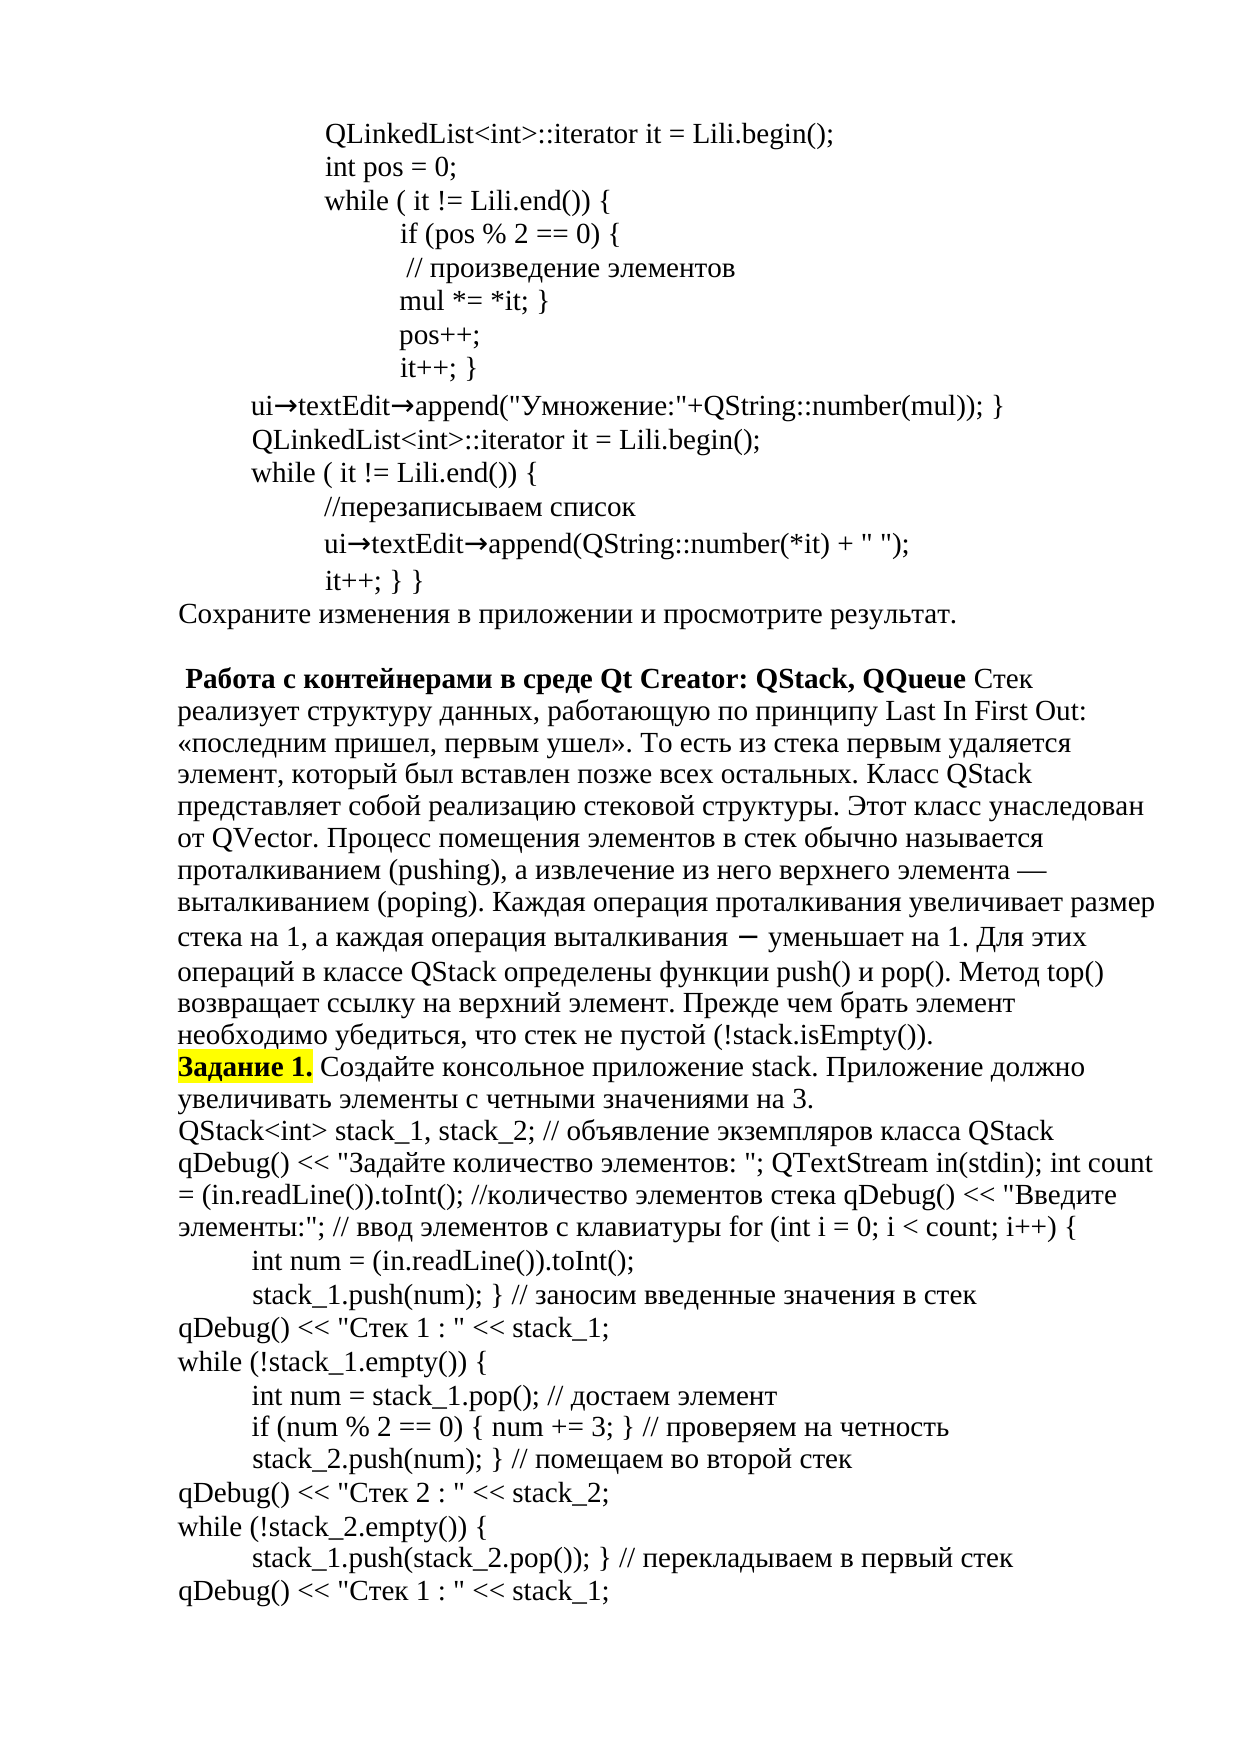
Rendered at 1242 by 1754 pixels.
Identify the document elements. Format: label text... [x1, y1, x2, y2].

text int pos = 0; [325, 149, 1161, 183]
text QLinkedList<int>::iterator it = Lili.begin(); [325, 116, 1161, 149]
text ui→textEdit→append(QString::number(*it) + " "); [324, 523, 1161, 562]
text mul *= *it; } [399, 283, 1161, 317]
text qDebug() << "Стек 1 : " << stack_1; [178, 1311, 1161, 1344]
text ui→textEdit→append("Умножение:"+QString::number(mul)); } QLinkedList<int>::iterator it = Lili.begin(); [251, 384, 1015, 455]
text if (num % 2 == 0) { num += 3; } // проверяем на четность stack_2.push(num); } // помещаем во второй стек [251, 1411, 1155, 1475]
text Задание 1. Создайте консольное приложение stack. Приложение должно увеличивать элементы с четными значениями на 3. [177, 1051, 1155, 1115]
text stack_1.push(stack_2.pop()); } // перекладываем в первый стек qDebug() << "Стек 1 : " << stack_1; [178, 1542, 1016, 1606]
text qDebug() << "Стек 2 : " << stack_2; [178, 1475, 1161, 1509]
text //перезаписываем список [324, 489, 1161, 523]
text pos++; [399, 317, 1161, 351]
text int num = (in.readLine()).toInt(); [251, 1243, 1161, 1277]
text QStack<int> stack_1, stack_2; // объявление экземпляров класса QStack qDebug() << "Задайте количество элементов: "; QTextStream in(stdin); int count = (in.readLine()).toInt(); //количество элементов стека qDebug() << "Введите элементы:"; // ввод элементов с клавиатуры for (int i = 0; i < count; i++) { [178, 1115, 1155, 1243]
text Сохраните изменения в приложении и просмотрите результат. [178, 596, 1161, 630]
text it++; } [400, 351, 1161, 384]
text while ( it != Lili.end()) { [324, 183, 1161, 216]
text while ( it != Lili.end()) { [251, 456, 1161, 489]
text // произведение элементов [406, 250, 1161, 283]
text int num = stack_1.pop(); // достаем элемент [251, 1378, 1161, 1411]
text while (!stack_2.empty()) { [177, 1509, 1161, 1542]
text Работа с контейнерами в среде Qt Creator: QStack, QQueue Стек реализует структуру данных, работающую по принципу Last In First Out: «последним пришел, первым ушел». То есть из стека первым удаляется элемент, который был вставлен позже всех остальных. Класс QStack представляет собой реализацию стековой структуры. Этот класс унаследован от QVector. Процесс помещения элементов в стек обычно называется проталкиванием (pushing), а извлечение из него верхнего элемента — выталкиванием (poping). Каждая операция проталкивания увеличивает размер стека на 1, а каждая операция выталкивания − уменьшает на 1. Для этих операций в классе QStack определены функции push() и pop(). Метод top() возвращает ссылку на верхний элемент. Прежде чем брать элемент необходимо убедиться, что стек не пустой (!stack.isEmpty()). [177, 663, 1161, 1051]
text stack_1.push(num); } // заносим введенные значения в стек [252, 1277, 1161, 1311]
text while (!stack_1.empty()) { [177, 1344, 1161, 1378]
text it++; } } [325, 563, 1161, 596]
text if (pos % 2 == 0) { [400, 216, 1161, 250]
